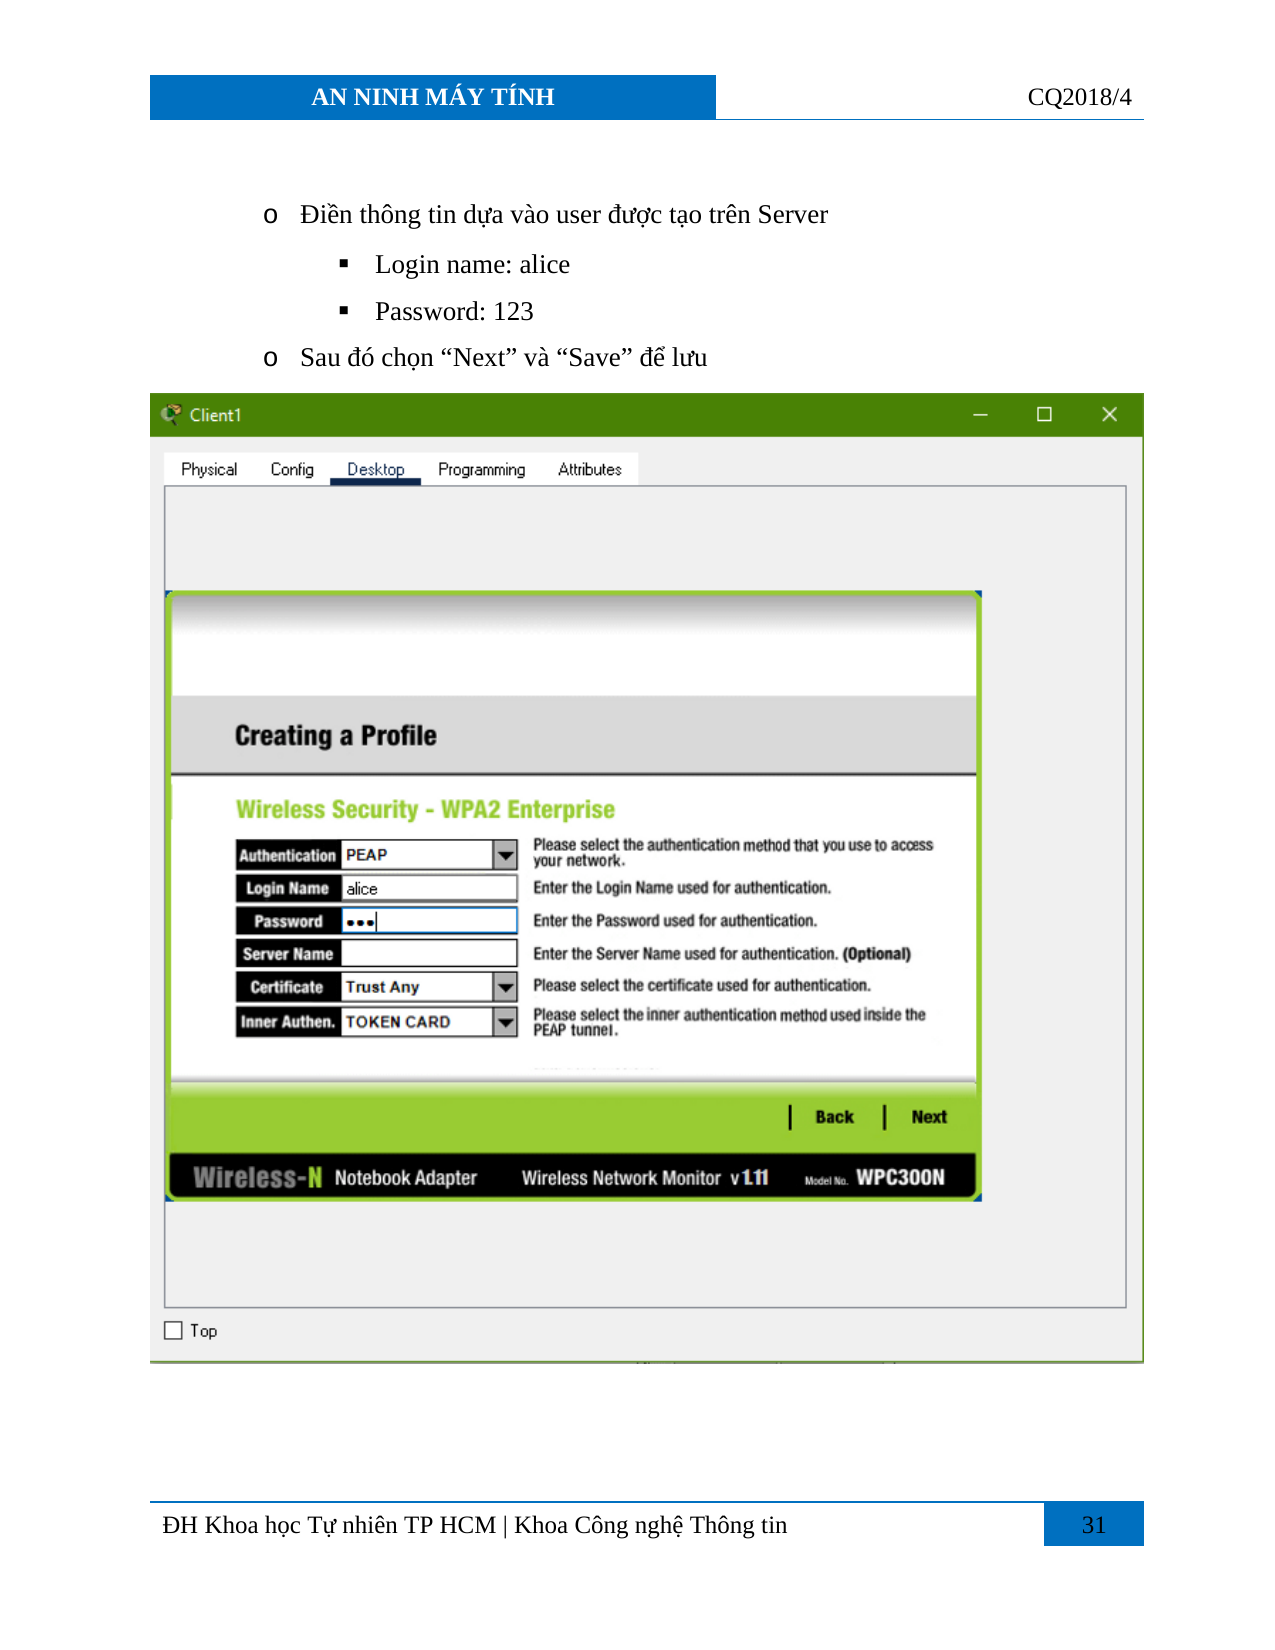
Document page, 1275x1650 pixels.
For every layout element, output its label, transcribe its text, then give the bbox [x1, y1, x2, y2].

list Sau đó chọn “Next” và “Save” để lưu [262, 342, 1144, 375]
picture [150, 393, 1144, 1364]
list Điền thông tin dựa vào user được tạo trên Server [262, 198, 1144, 231]
list Password: 123 [337, 295, 1144, 326]
list Login name: alice [337, 248, 1144, 279]
